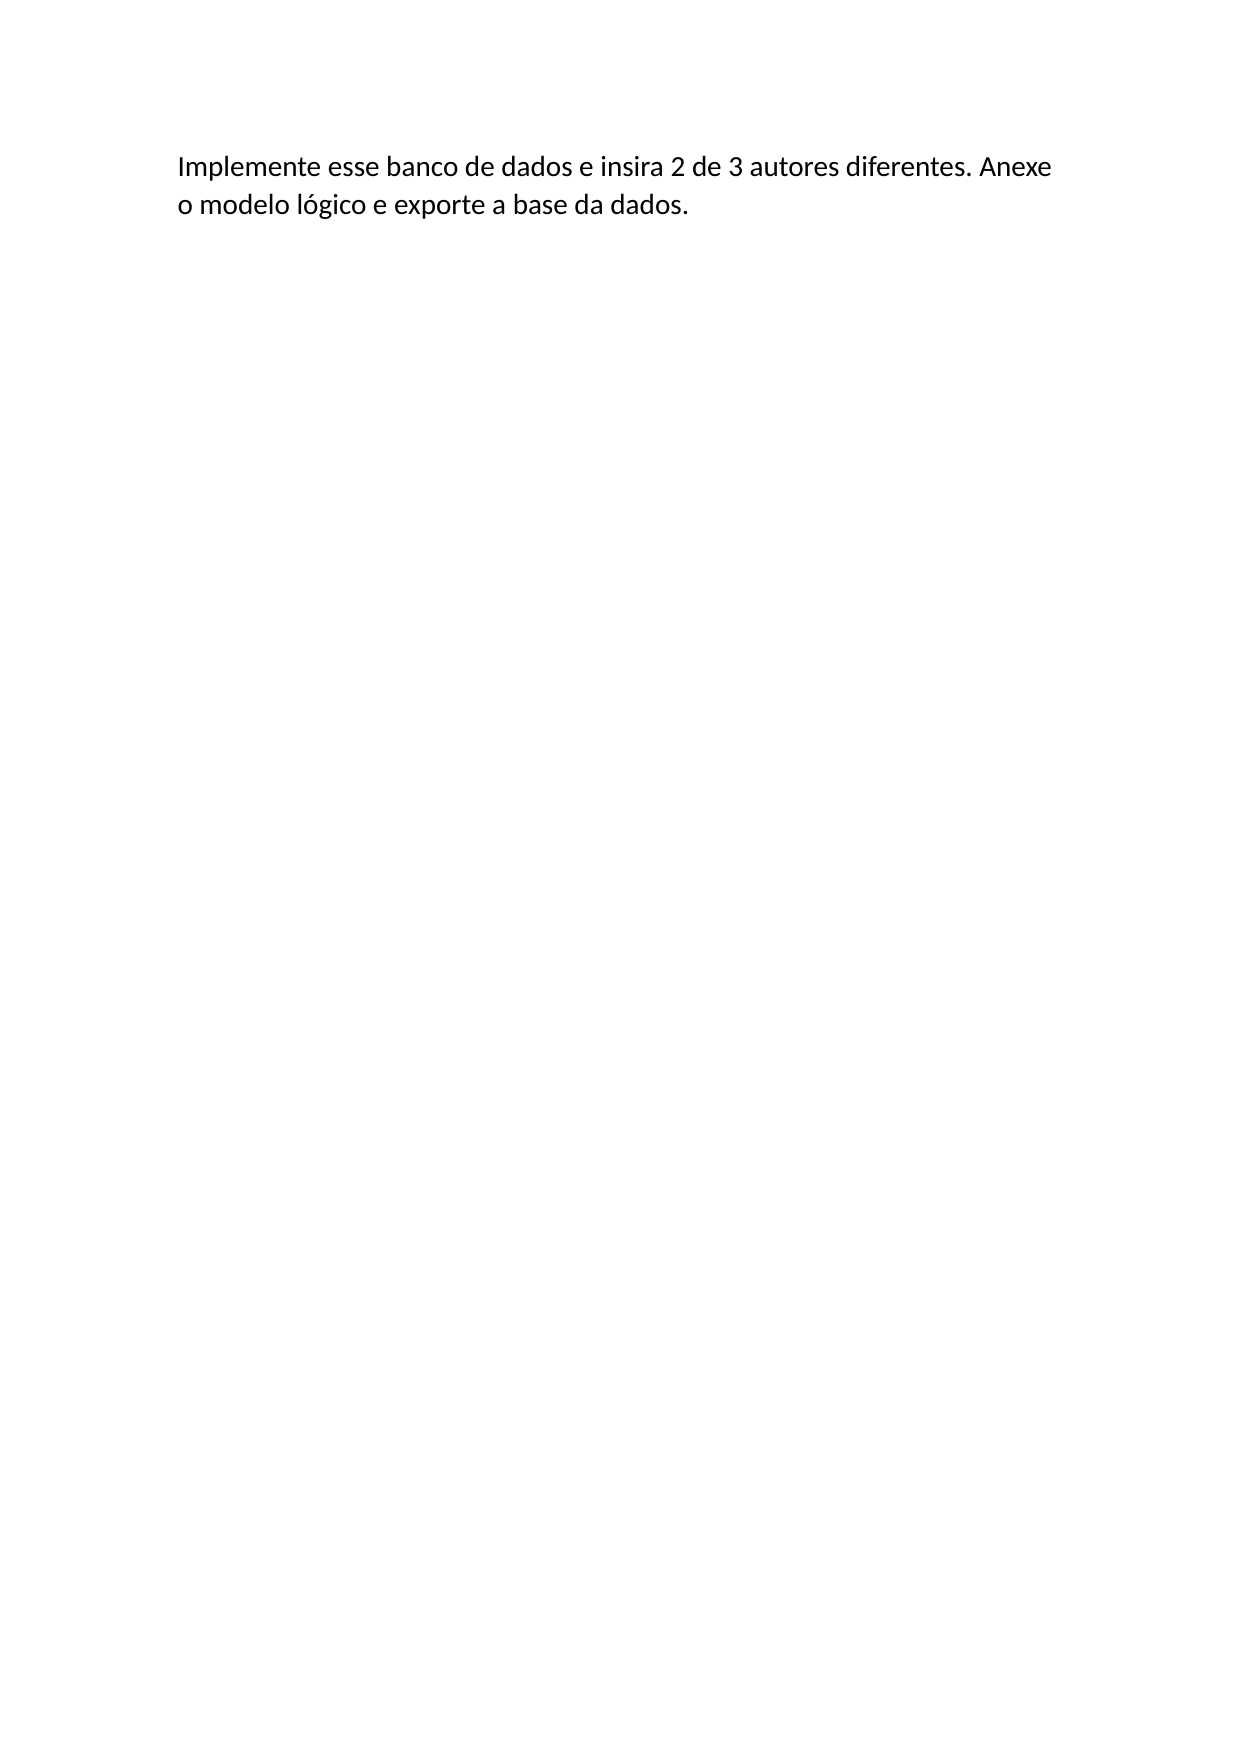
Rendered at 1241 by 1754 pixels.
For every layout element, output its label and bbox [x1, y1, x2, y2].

text [177, 148, 1063, 222]
